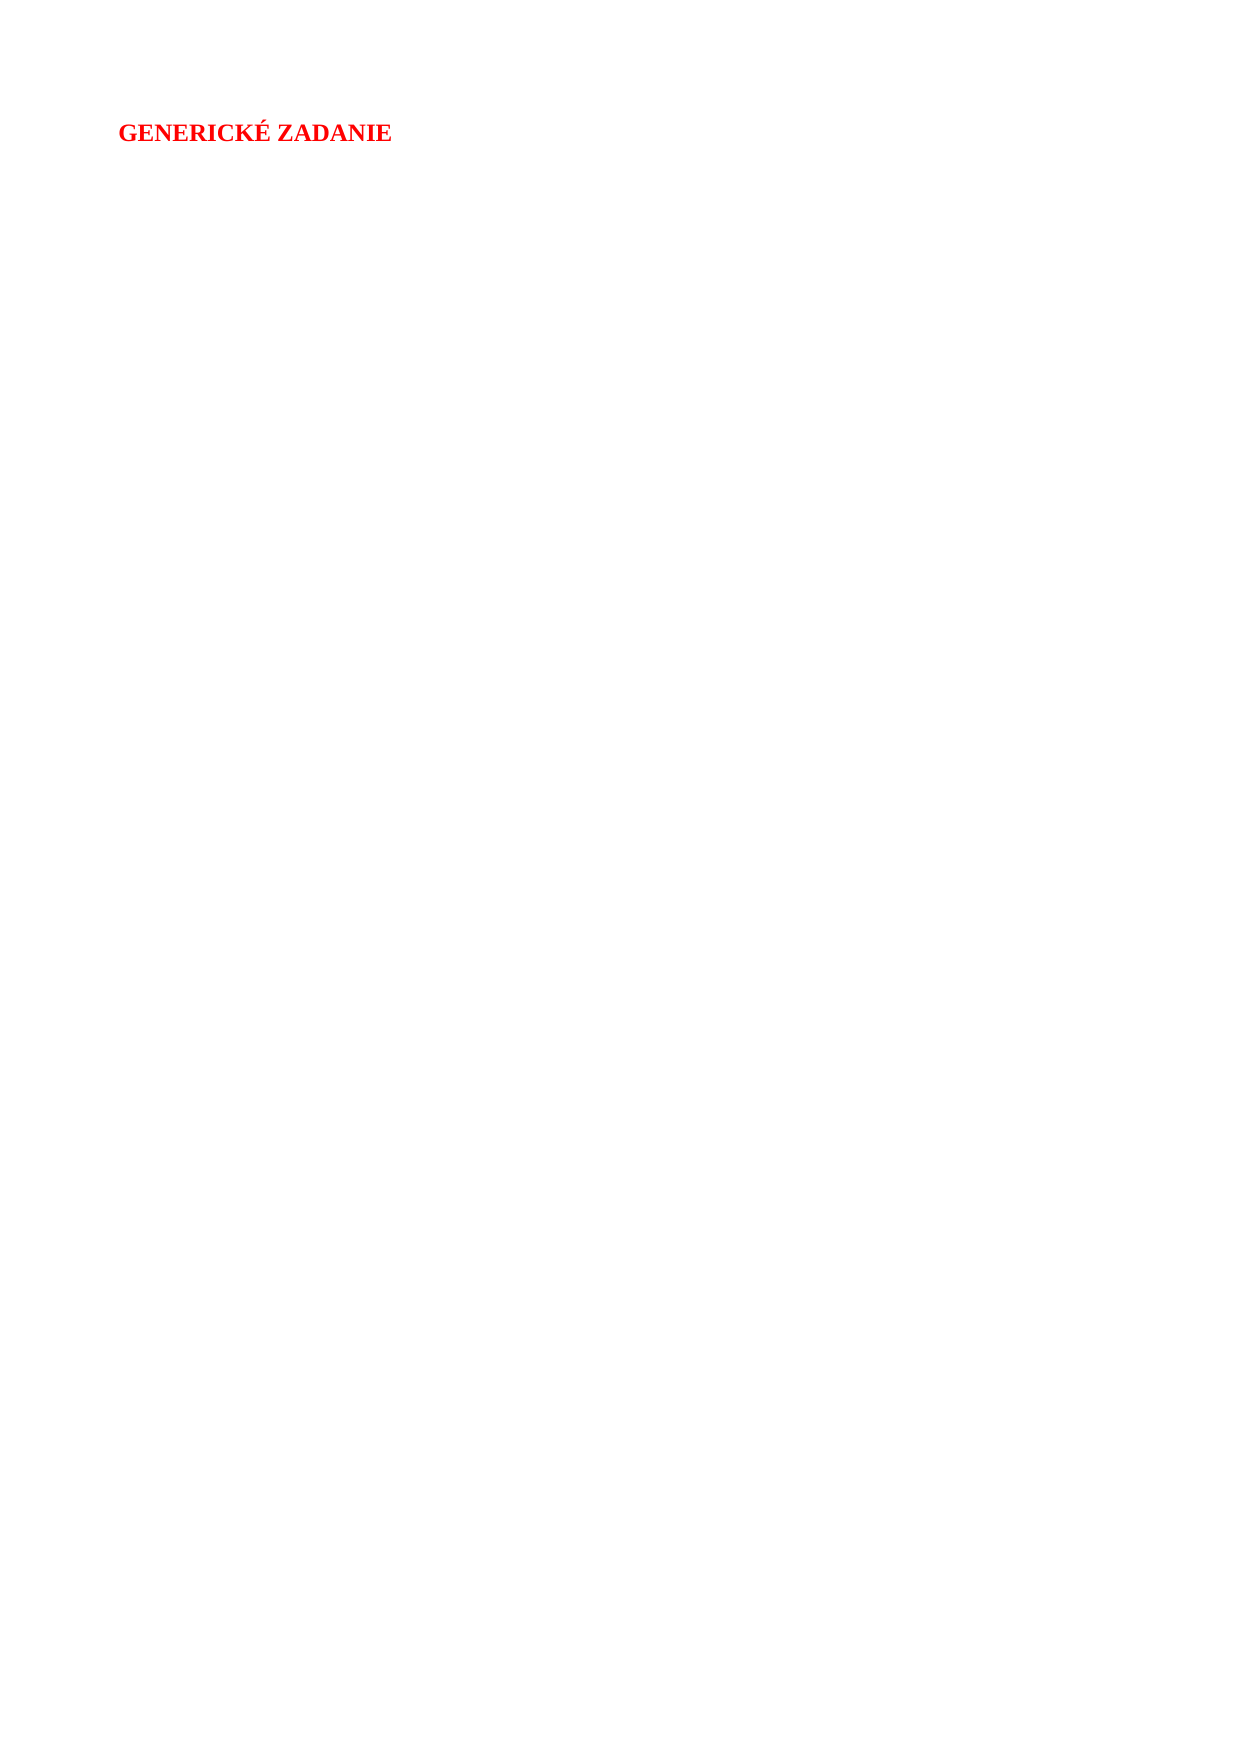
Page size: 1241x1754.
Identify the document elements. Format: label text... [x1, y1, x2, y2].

text GENERICKÉ ZADANIE [118, 118, 1122, 147]
